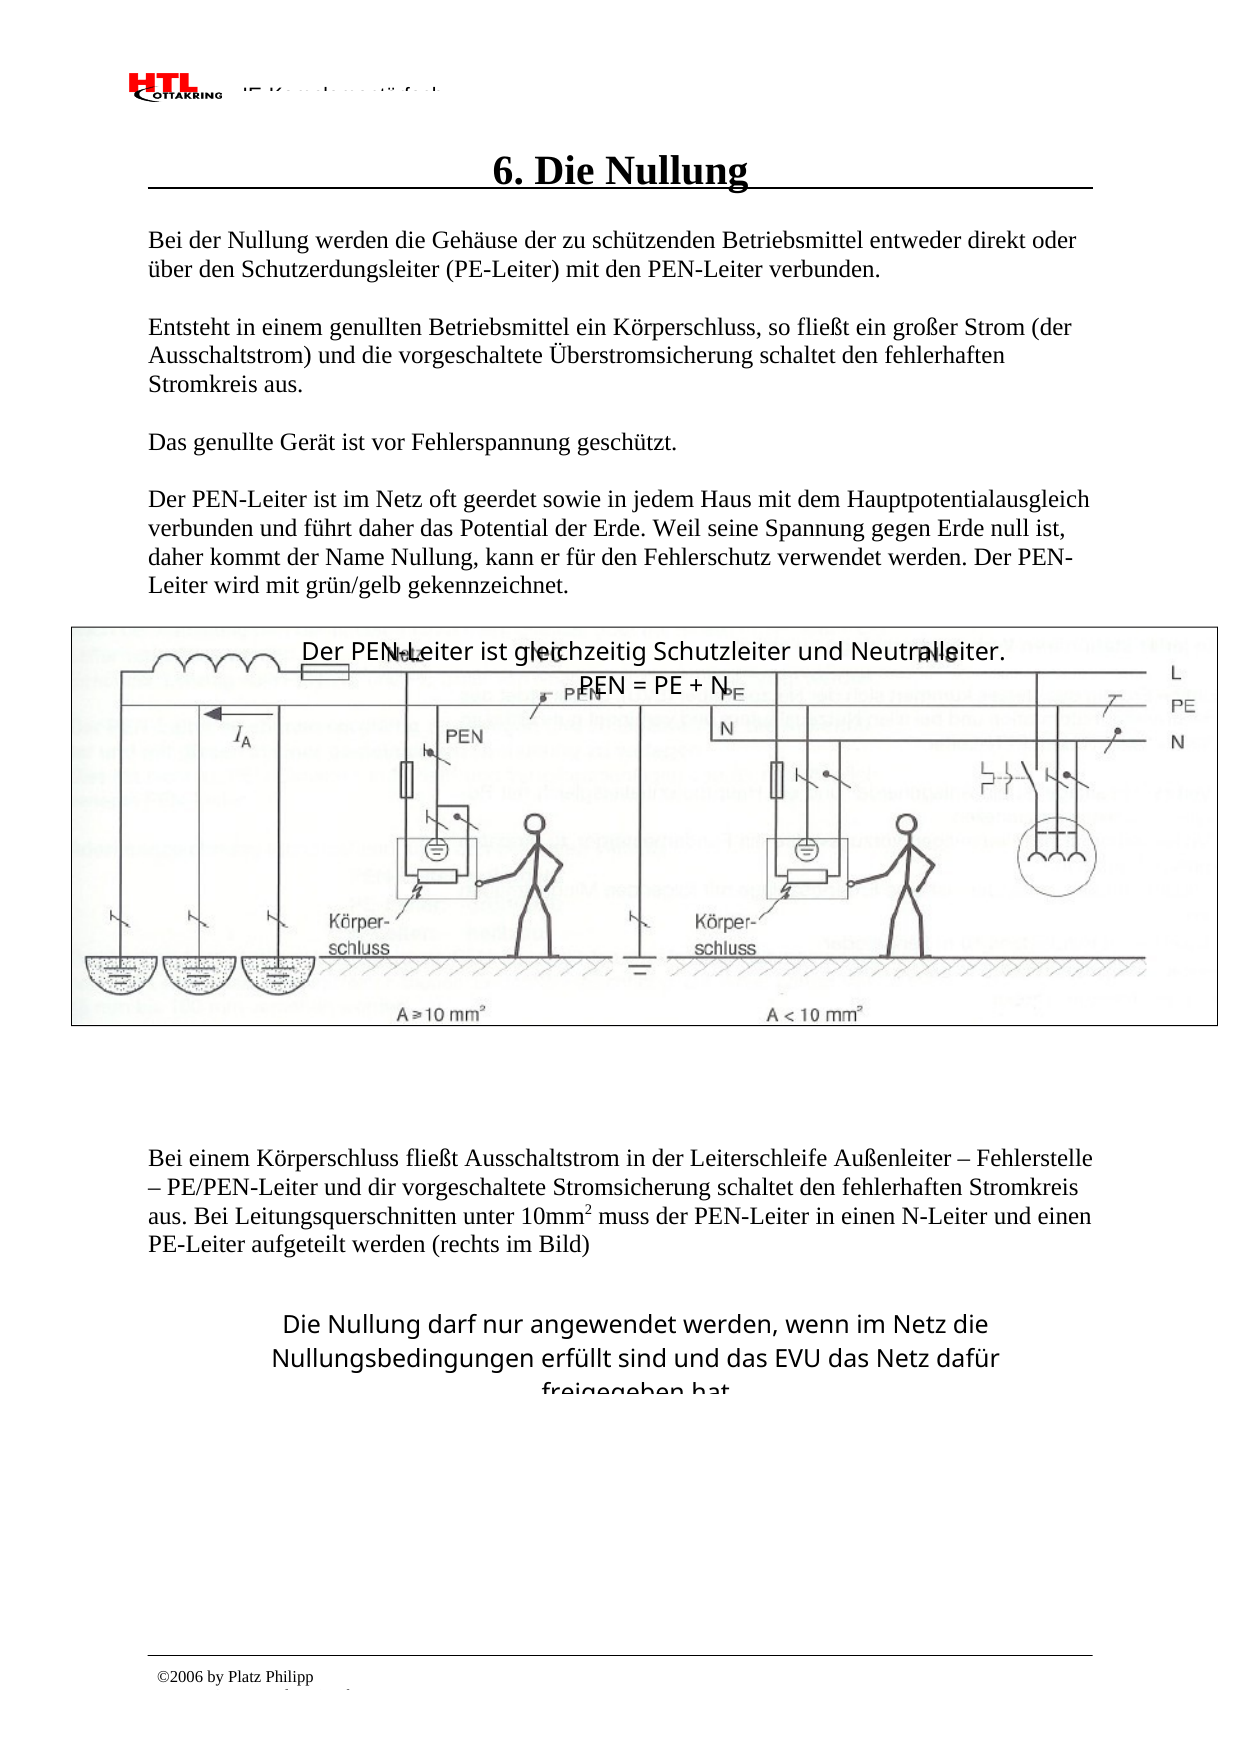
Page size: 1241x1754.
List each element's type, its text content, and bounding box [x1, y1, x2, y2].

picture [128, 72, 222, 102]
text Bei einem Körperschluss fließt Ausschaltstrom in der Leiterschleife Außenleiter – Fehlerstelle [148, 1143, 1209, 1172]
picture [72, 628, 1217, 1024]
text Bei der Nullung werden die Gehäuse der zu schützenden Betriebsmittel entweder direkt oder über den Schutzerdungsleiter (PE-Leiter) mit den PEN-Leiter verbunden. [148, 226, 1079, 283]
subtitle 6. Die Nullung [148, 146, 1209, 194]
text Entsteht in einem genullten Betriebsmittel ein Körperschluss, so fließt ein großer Strom (der Ausschaltstrom) und die vorgeschaltete Überstromsicherung schaltet den fehlerhaften Stromkreis aus. [148, 312, 1075, 398]
text – PE/PEN-Leiter und dir vorgeschaltete Stromsicherung schaltet den fehlerhaften Stromkreis aus. Bei Leitungsquerschnitten unter 10mm2 muss der PEN-Leiter in einen N-Leiter und einen PE-Leiter aufgeteilt werden (rechts im Bild) [148, 1172, 1097, 1258]
text Der PEN-Leiter ist im Netz oft geerdet sowie in jedem Haus mit dem Hauptpotentialausgleich verbunden und führt daher das Potential der Erde. Weil seine Spannung gegen Erde null ist, daher kommt der Name Nullung, kann er für den Fehlerschutz verwendet werden. Der PEN- Leiter wird mit grün/gelb gekennzeichnet. [148, 484, 1093, 599]
text Das genullte Gerät ist vor Fehlerspannung geschützt. [148, 427, 1209, 456]
